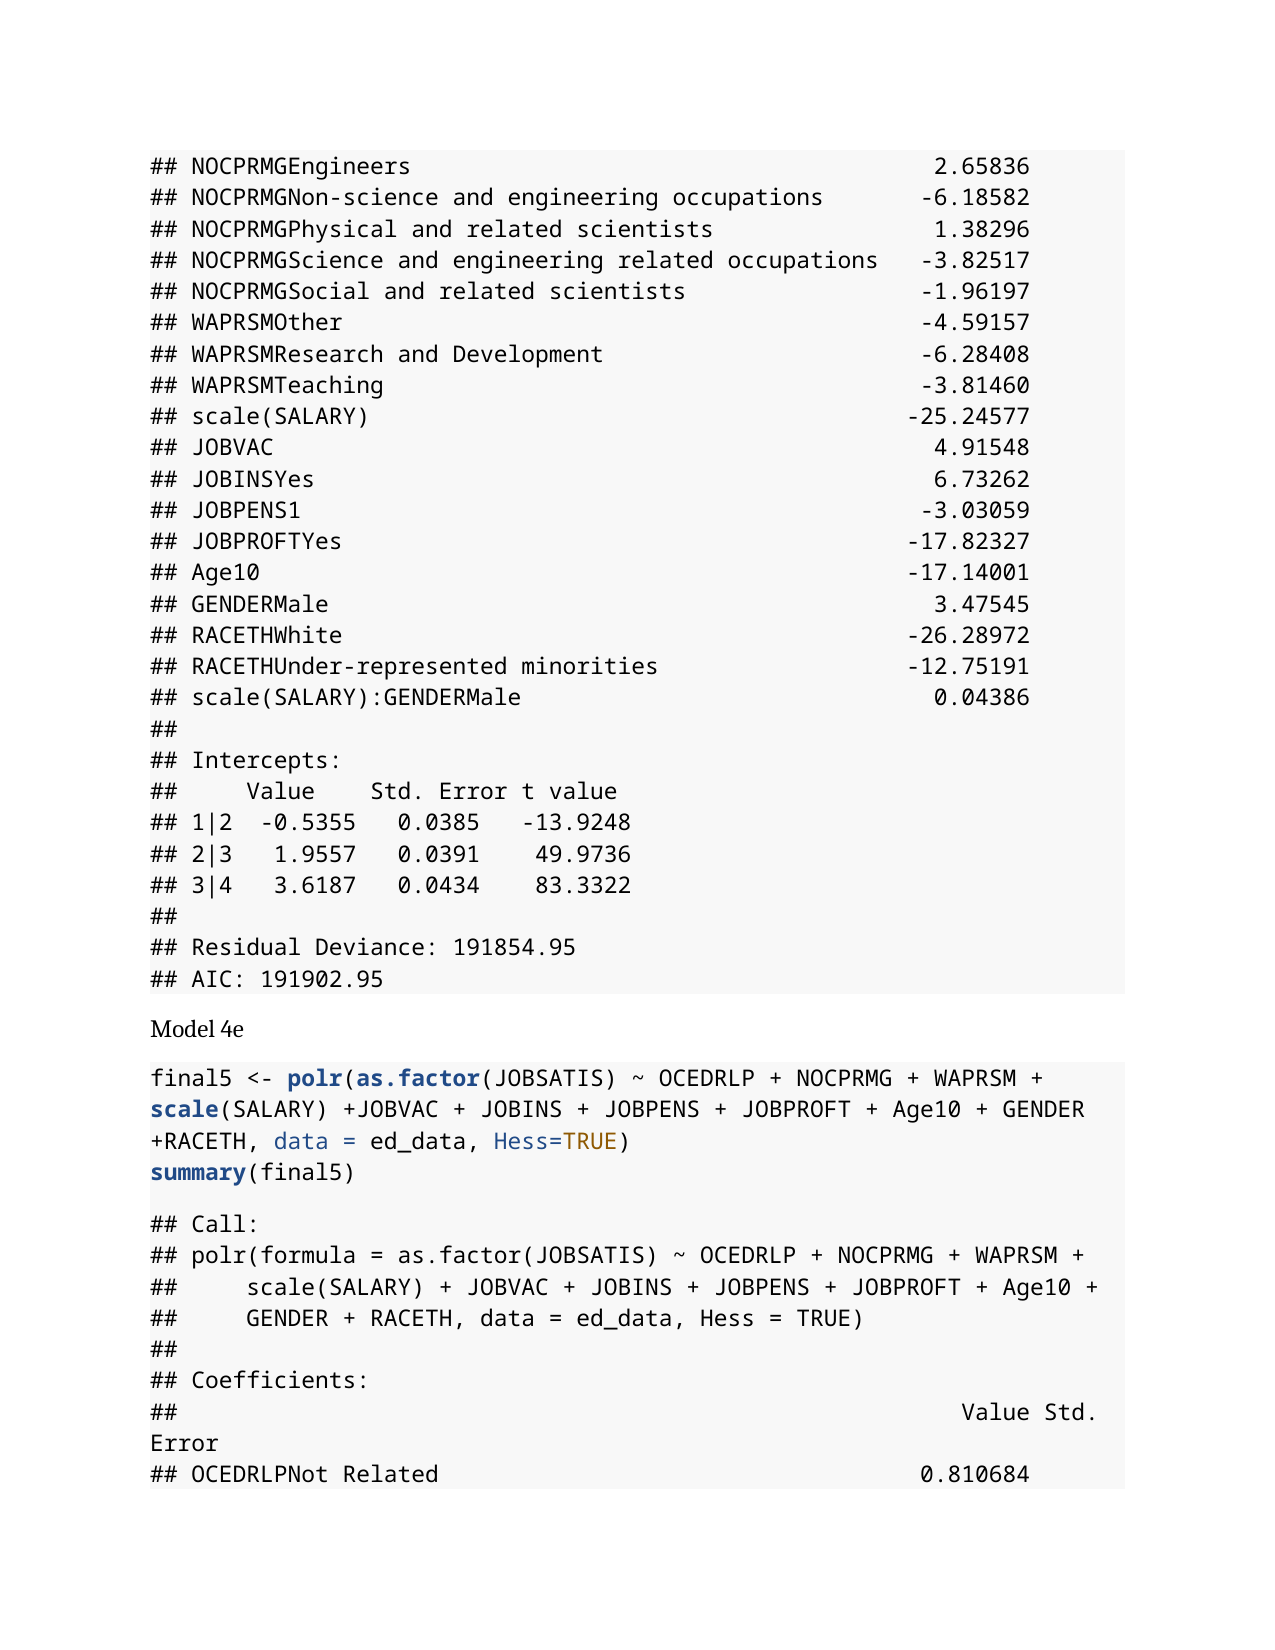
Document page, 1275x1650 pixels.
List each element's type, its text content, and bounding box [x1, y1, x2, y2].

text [150, 150, 1125, 994]
text final5 <- polr(as.factor(JOBSATIS) ~ OCEDRLP + NOCPRMG + WAPRSM + scale(SALARY) +JOBVAC + JOBINS + JOBPENS + JOBPROFT + Age10 + GENDER +RACETH, data = ed_data, Hess=TRUE) summary(final5) [150, 1062, 1125, 1187]
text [150, 1208, 1125, 1489]
text Model 4e [150, 1014, 1125, 1043]
